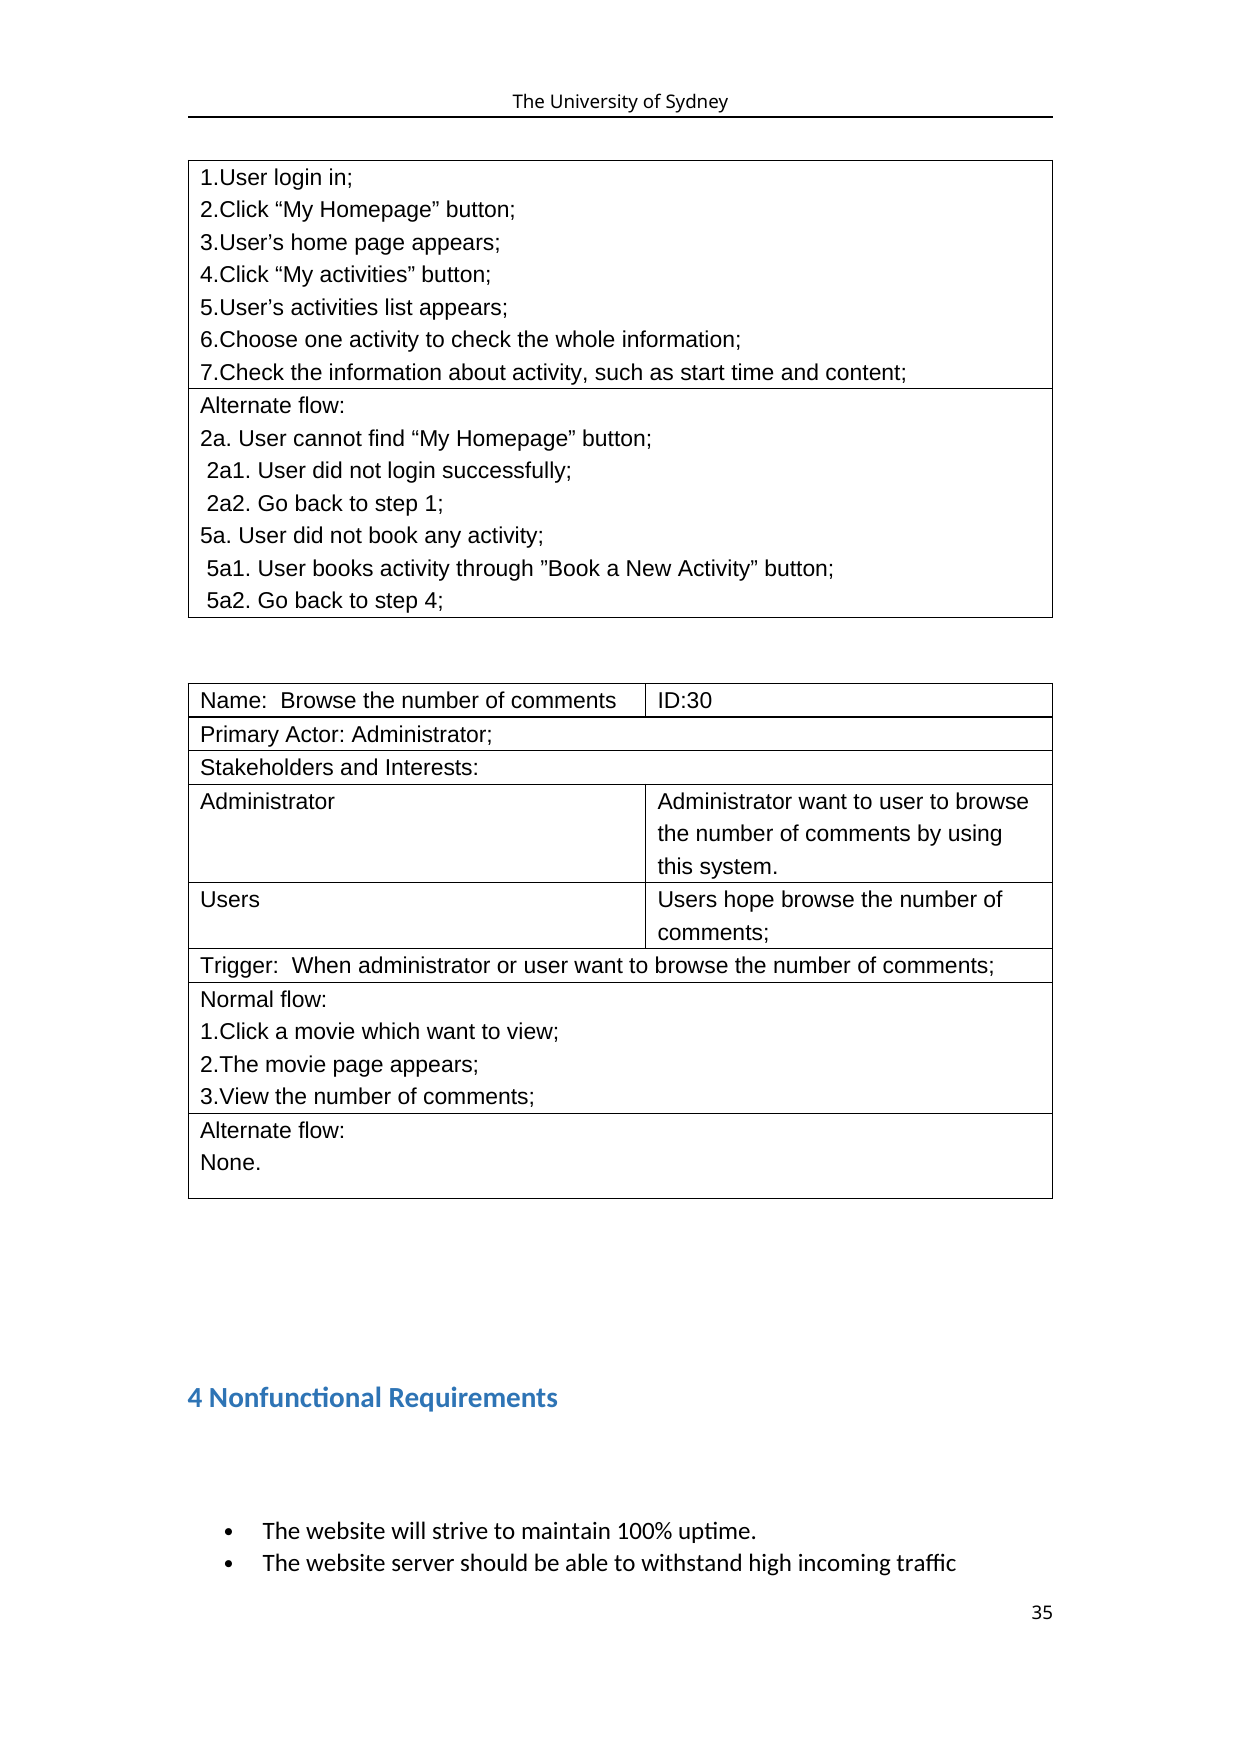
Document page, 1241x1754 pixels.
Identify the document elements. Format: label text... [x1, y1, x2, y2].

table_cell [189, 161, 1052, 388]
table_cell Administrator [189, 785, 645, 882]
table_cell Users hope browse the number of comments; [646, 883, 1052, 948]
table_cell Users [189, 883, 645, 948]
table_cell Alternate flow: None. [189, 1114, 1052, 1198]
table_cell Trigger: When administrator or user want to browse the number of comments; [189, 949, 1052, 982]
table_cell Stakeholders and Interests: [189, 751, 1052, 783]
table_cell Primary Actor: Administrator; [189, 718, 1052, 750]
table_cell Normal flow: 1.Click a movie which want to view; 2.The movie page appears; 3.View the number of comments; [189, 983, 1052, 1113]
subtitle 4 Nonfunctional Requirements [187, 1364, 1053, 1429]
table_header Name: Browse the number of comments [189, 684, 645, 716]
table_header ID:30 [646, 684, 1052, 716]
list The website server should be able to withstand high incoming traffic [225, 1547, 1053, 1579]
list The website will strive to maintain 100% uptime. [225, 1514, 1053, 1547]
table_cell Alternate flow: 2a. User cannot find “My Homepage” button; 2a1. User did not login successfully; 2a2. Go back to step 1; 5a. User did not book any activity; 5a1. User books activity through ”Book a New Activity” button; 5a2. Go back to step 4; [189, 389, 1052, 617]
table_cell Administrator want to user to browse the number of comments by using this system. [646, 785, 1052, 882]
